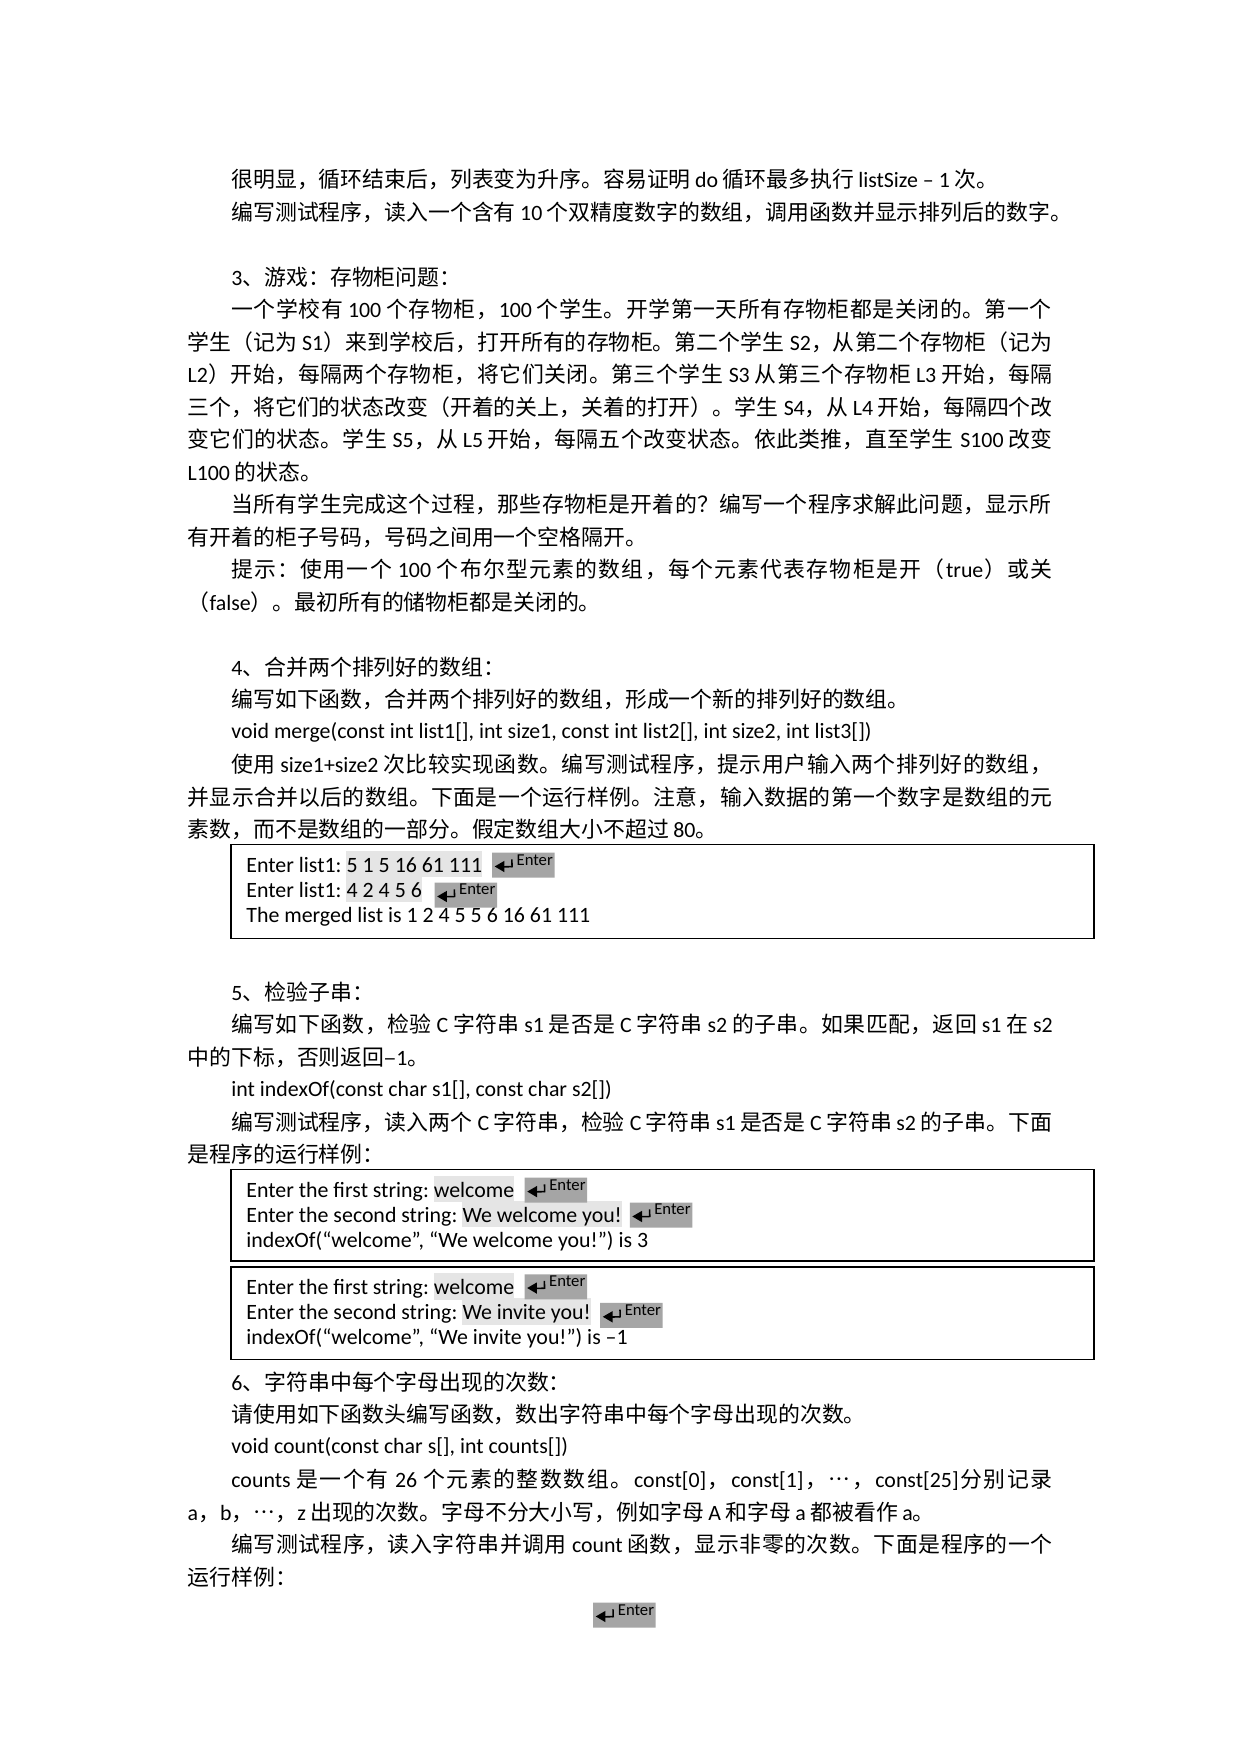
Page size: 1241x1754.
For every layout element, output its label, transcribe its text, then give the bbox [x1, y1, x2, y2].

text 3、游戏：存物柜问题： [187, 259, 1053, 292]
text int indexOf(const char s1[], const char s2[]) [187, 1072, 1053, 1104]
text 请使用如下函数头编写函数，数出字符串中每个字母出现的次数。 [187, 1397, 1053, 1429]
text 编写测试程序，读入字符串并调用count函数，显示非零的次数。下面是程序的一个运行样例： [187, 1527, 1053, 1592]
text 编写如下函数，检验C字符串s1是否是C字符串s2的子串。如果匹配，返回s1在s2中的下标，否则返回–1。 [187, 1007, 1053, 1072]
text 6、字符串中每个字母出现的次数： [187, 1364, 1053, 1397]
text 一个学校有100个存物柜，100个学生。开学第一天所有存物柜都是关闭的。第一个学生（记为S1）来到学校后，打开所有的存物柜。第二个学生S2，从第二个存物柜（记为L2）开始，每隔两个存物柜，将它们关闭。第三个学生S3从第三个存物柜L3开始，每隔三个，将它们的状态改变（开着的关上，关着的打开）。学生S4，从L4开始，每隔四个改变它们的状态。学生S5，从L5开始，每隔五个改变状态。依此类推，直至学生S100改变L100的状态。 [187, 292, 1053, 487]
text 编写如下函数，合并两个排列好的数组，形成一个新的排列好的数组。 [187, 682, 1053, 714]
text 提示：使用一个100个布尔型元素的数组，每个元素代表存物柜是开（true）或关（false）。最初所有的储物柜都是关闭的。 [187, 552, 1053, 617]
text counts是一个有26个元素的整数数组。const[0]，const[1]，…，const[25]分别记录a，b，…，z出现的次数。字母不分大小写，例如字母A和字母a都被看作a。 [187, 1462, 1053, 1527]
text 很明显，循环结束后，列表变为升序。容易证明do循环最多执行listSize – 1次。 [187, 162, 1053, 194]
text 当所有学生完成这个过程，那些存物柜是开着的？编写一个程序求解此问题，显示所有开着的柜子号码，号码之间用一个空格隔开。 [187, 487, 1053, 552]
text void merge(const int list1[], int size1, const int list2[], int size2, int list3[]) [187, 714, 1053, 747]
text 5、检验子串： [187, 974, 1053, 1007]
text 编写测试程序，读入两个C字符串，检验C字符串s1是否是C字符串s2的子串。下面是程序的运行样例： [187, 1104, 1053, 1169]
text void count(const char s[], int counts[]) [187, 1429, 1053, 1462]
text 编写测试程序，读入一个含有10个双精度数字的数组，调用函数并显示排列后的数字。 [187, 194, 1053, 227]
text 4、合并两个排列好的数组： [187, 649, 1053, 682]
text 使用size1+size2次比较实现函数。编写测试程序，提示用户输入两个排列好的数组，并显示合并以后的数组。下面是一个运行样例。注意，输入数据的第一个数字是数组的元素数，而不是数组的一部分。假定数组大小不超过80。 [187, 747, 1053, 844]
